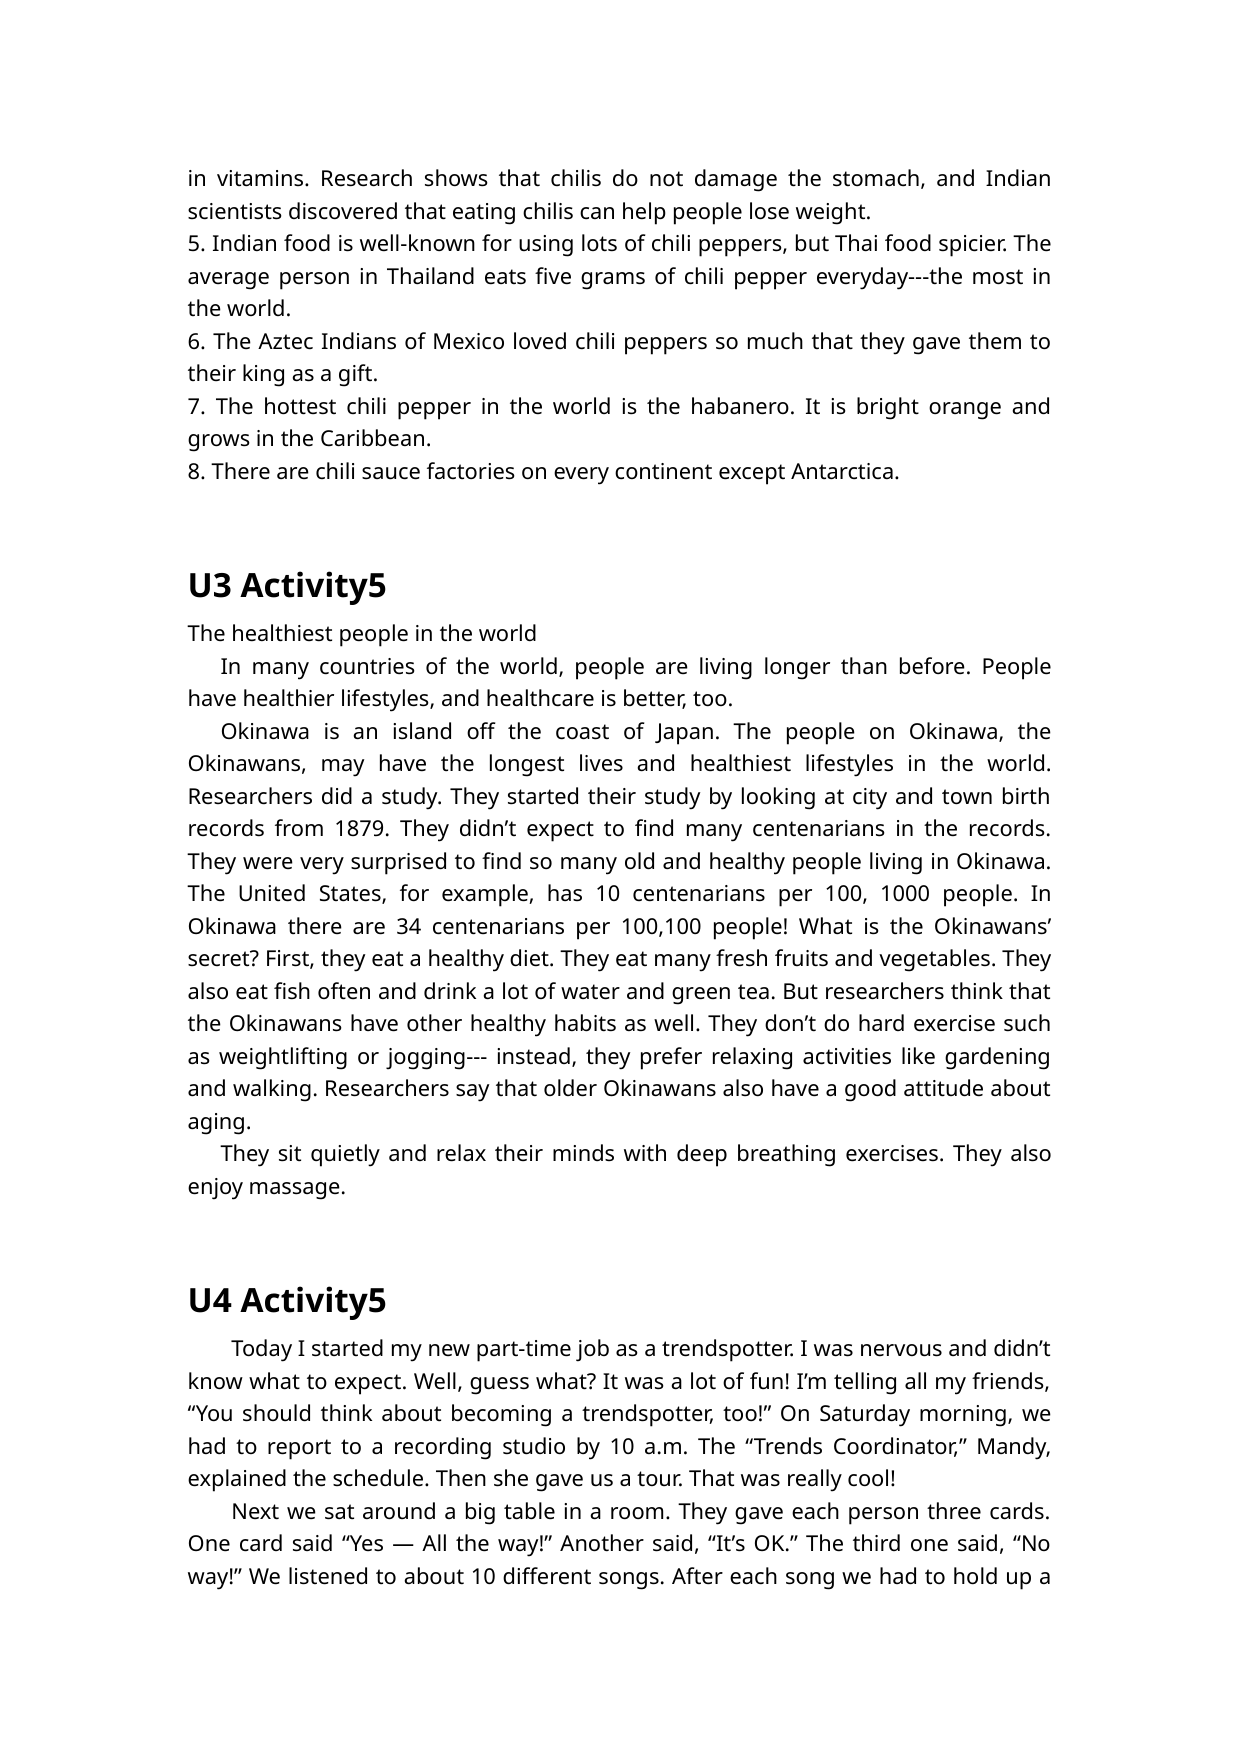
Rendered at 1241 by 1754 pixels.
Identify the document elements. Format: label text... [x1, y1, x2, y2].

text In many countries of the world, people are living longer than before. People have healthier lifestyles, and healthcare is better, too. [187, 649, 1053, 714]
text Today I started my new part-time job as a trendspotter. I was nervous and didn’t know what to expect. Well, guess what? It was a lot of fun! I’m telling all my friends, “You should think about becoming a trendspotter, too!” On Saturday morning, we had to report to a recording studio by .m. The “Trends Coordinator,” Mandy, explained the schedule. Then she gave us a tour. That was really cool! [187, 1332, 1053, 1494]
text Okinawa is an island off the coast of Japan. The people on Okinawa, the Okinawans, may have the longest lives and healthiest lifestyles in the world. Researchers did a study. They started their study by looking at city and town birth records from 1879. They didn’t expect to find many centenarians in the records. They were very surprised to find so many old and healthy people living in Okinawa. The United States, for example, has 10 centenarians per 100, 1000 people. In Okinawa there are 34 centenarians per 100,100 people! What is the Okinawans’ secret? First, they eat a healthy diet. They eat many fresh fruits and vegetables. They also eat fish often and drink a lot of water and green tea. But researchers think that the Okinawans have other healthy habits as well. They don’t do hard exercise such as weightlifting or jogging--- instead, they prefer relaxing activities like gardening and walking. Researchers say that older Okinawans also have a good attitude about aging. [187, 714, 1053, 1137]
text They sit quietly and relax their minds with deep breathing exercises. They also enjoy massage. [187, 1137, 1053, 1202]
text The healthiest people in the world [187, 617, 1053, 649]
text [187, 162, 1053, 227]
text 8. There are chili sauce factories on every continent except Antarctica. [187, 454, 1053, 487]
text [187, 1494, 1053, 1592]
text U3 Activity5 [187, 552, 1053, 617]
text U4 Activity5 [187, 1267, 1053, 1332]
text 5. Indian food is well-known for using lots of chili peppers, but Thai food spicier. The average person in Thailand eats five grams of chili pepper everyday---the most in the world. [187, 227, 1053, 324]
text 7. The hottest chili pepper in the world is the habanero. It is bright orange and grows in the Caribbean. [187, 389, 1053, 454]
text 6. The Aztec Indians of Mexico loved chili peppers so much that they gave them to their king as a gift. [187, 324, 1053, 389]
